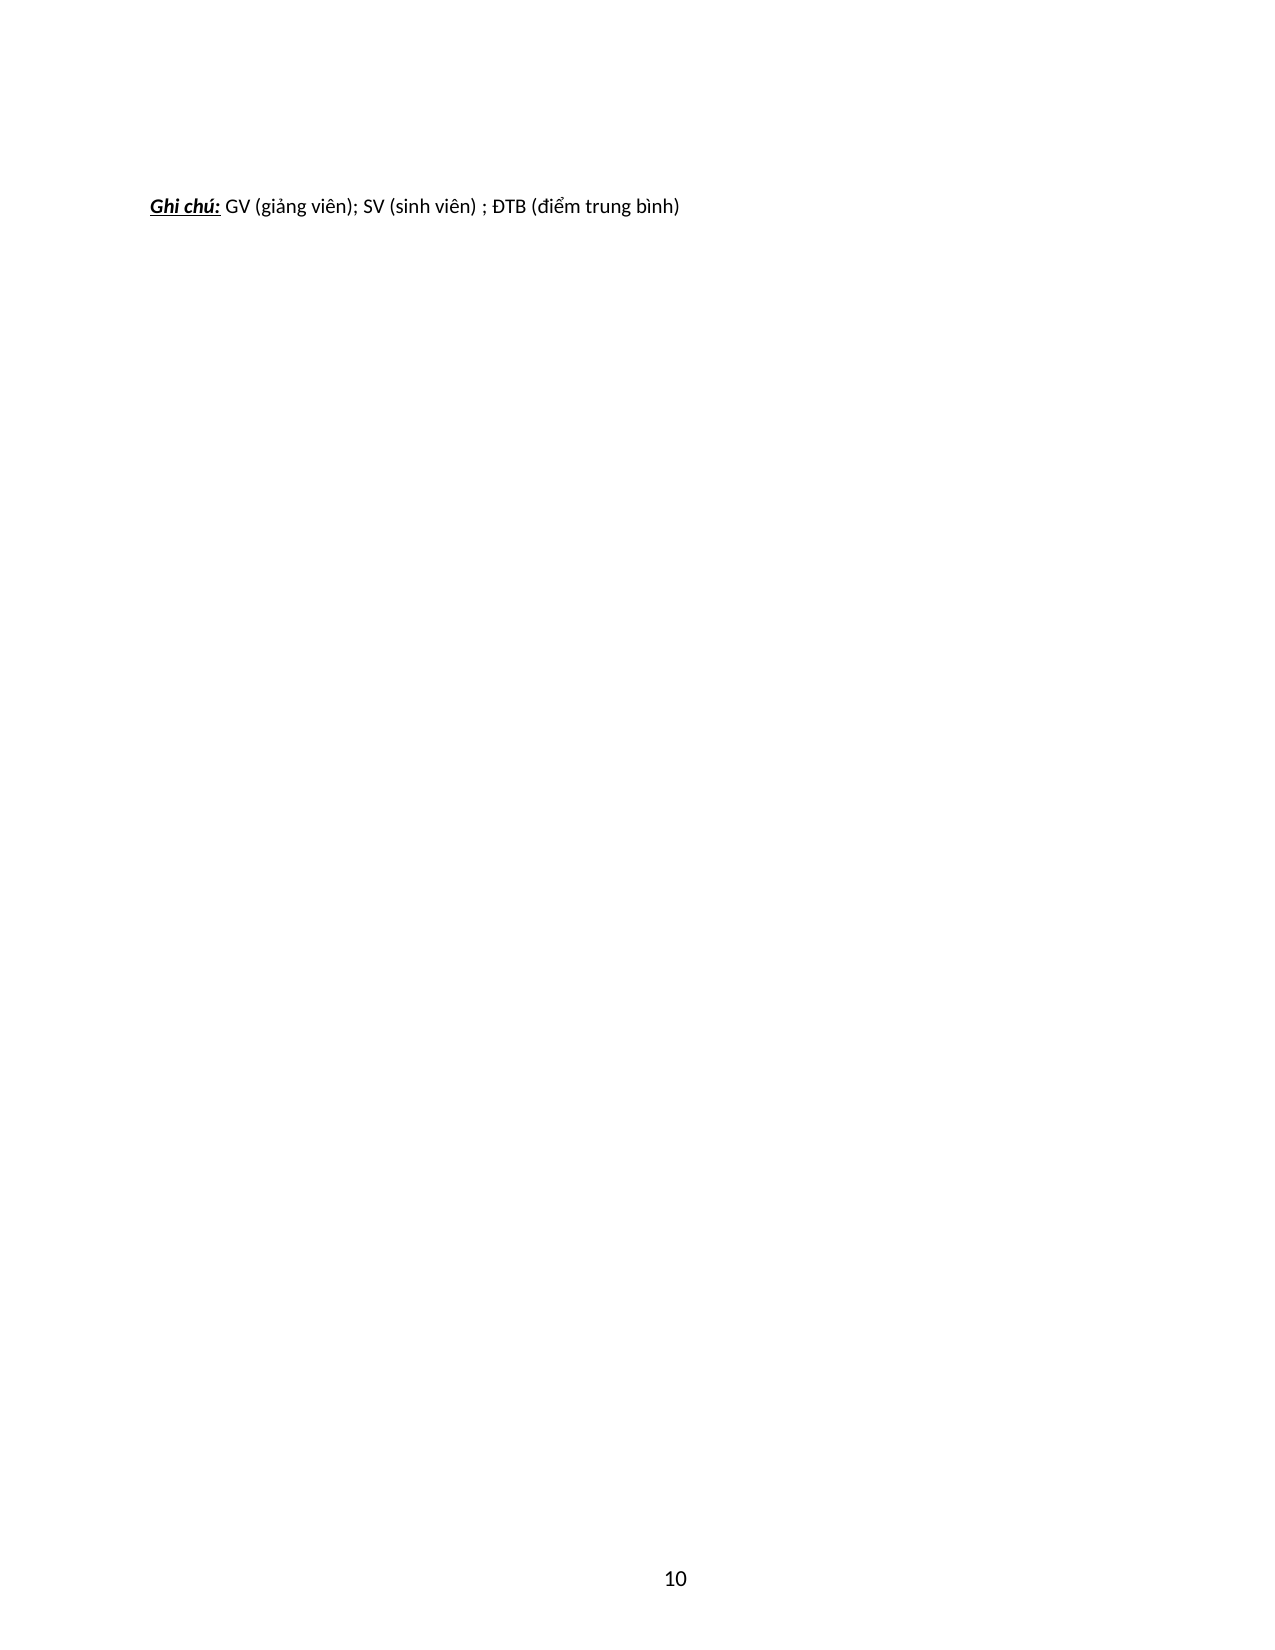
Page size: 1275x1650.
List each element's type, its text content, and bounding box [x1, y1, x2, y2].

text Ghi chú: GV (giảng viên); SV (sinh viên) ; ĐTB (điểm trung bình) [150, 193, 1200, 219]
